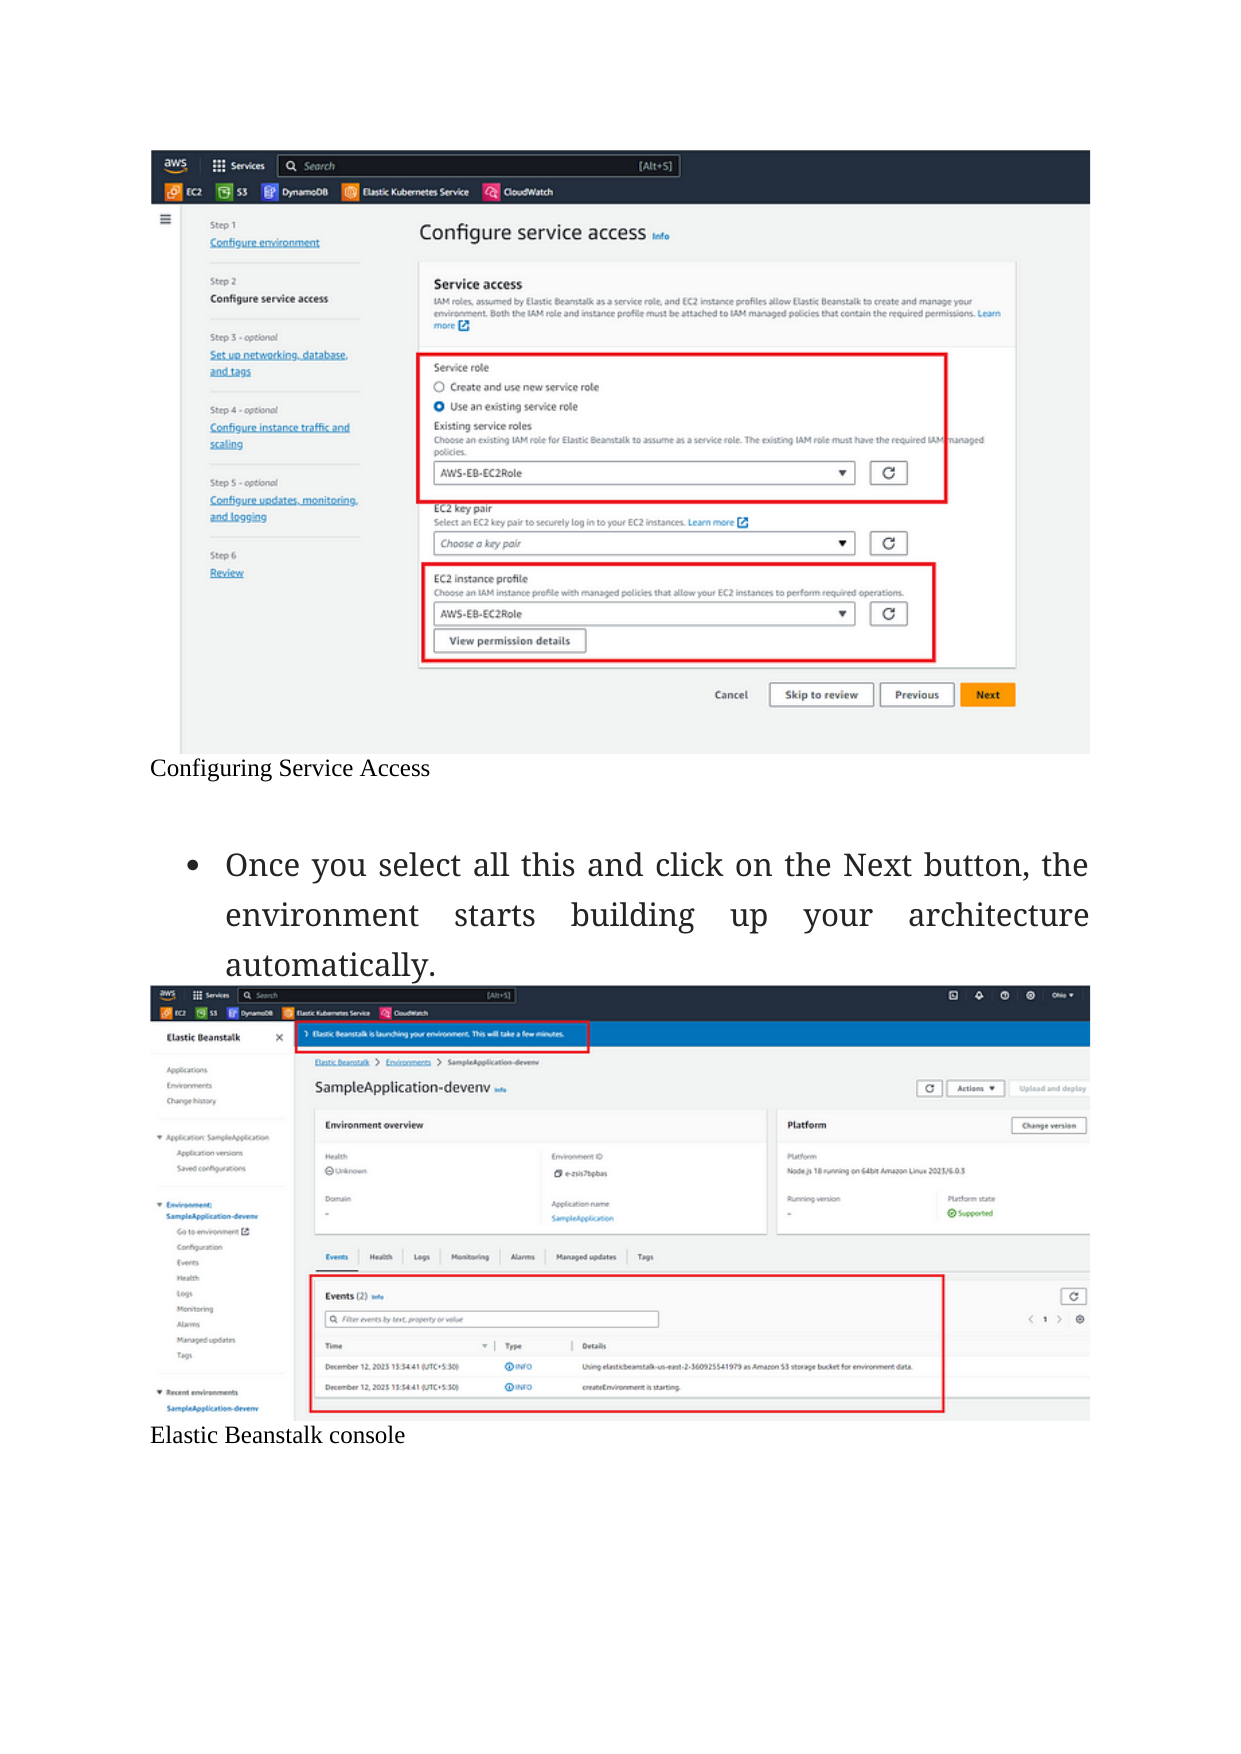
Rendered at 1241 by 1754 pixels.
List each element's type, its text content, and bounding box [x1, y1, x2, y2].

list Once you select all this and click on the Next button, the environment starts building up your architecture automatically. [187, 835, 1090, 985]
picture [150, 985, 1091, 1421]
text Configuring Service Access [150, 754, 1090, 782]
picture [150, 150, 1091, 754]
text Elastic Beanstalk console [150, 1421, 1090, 1449]
